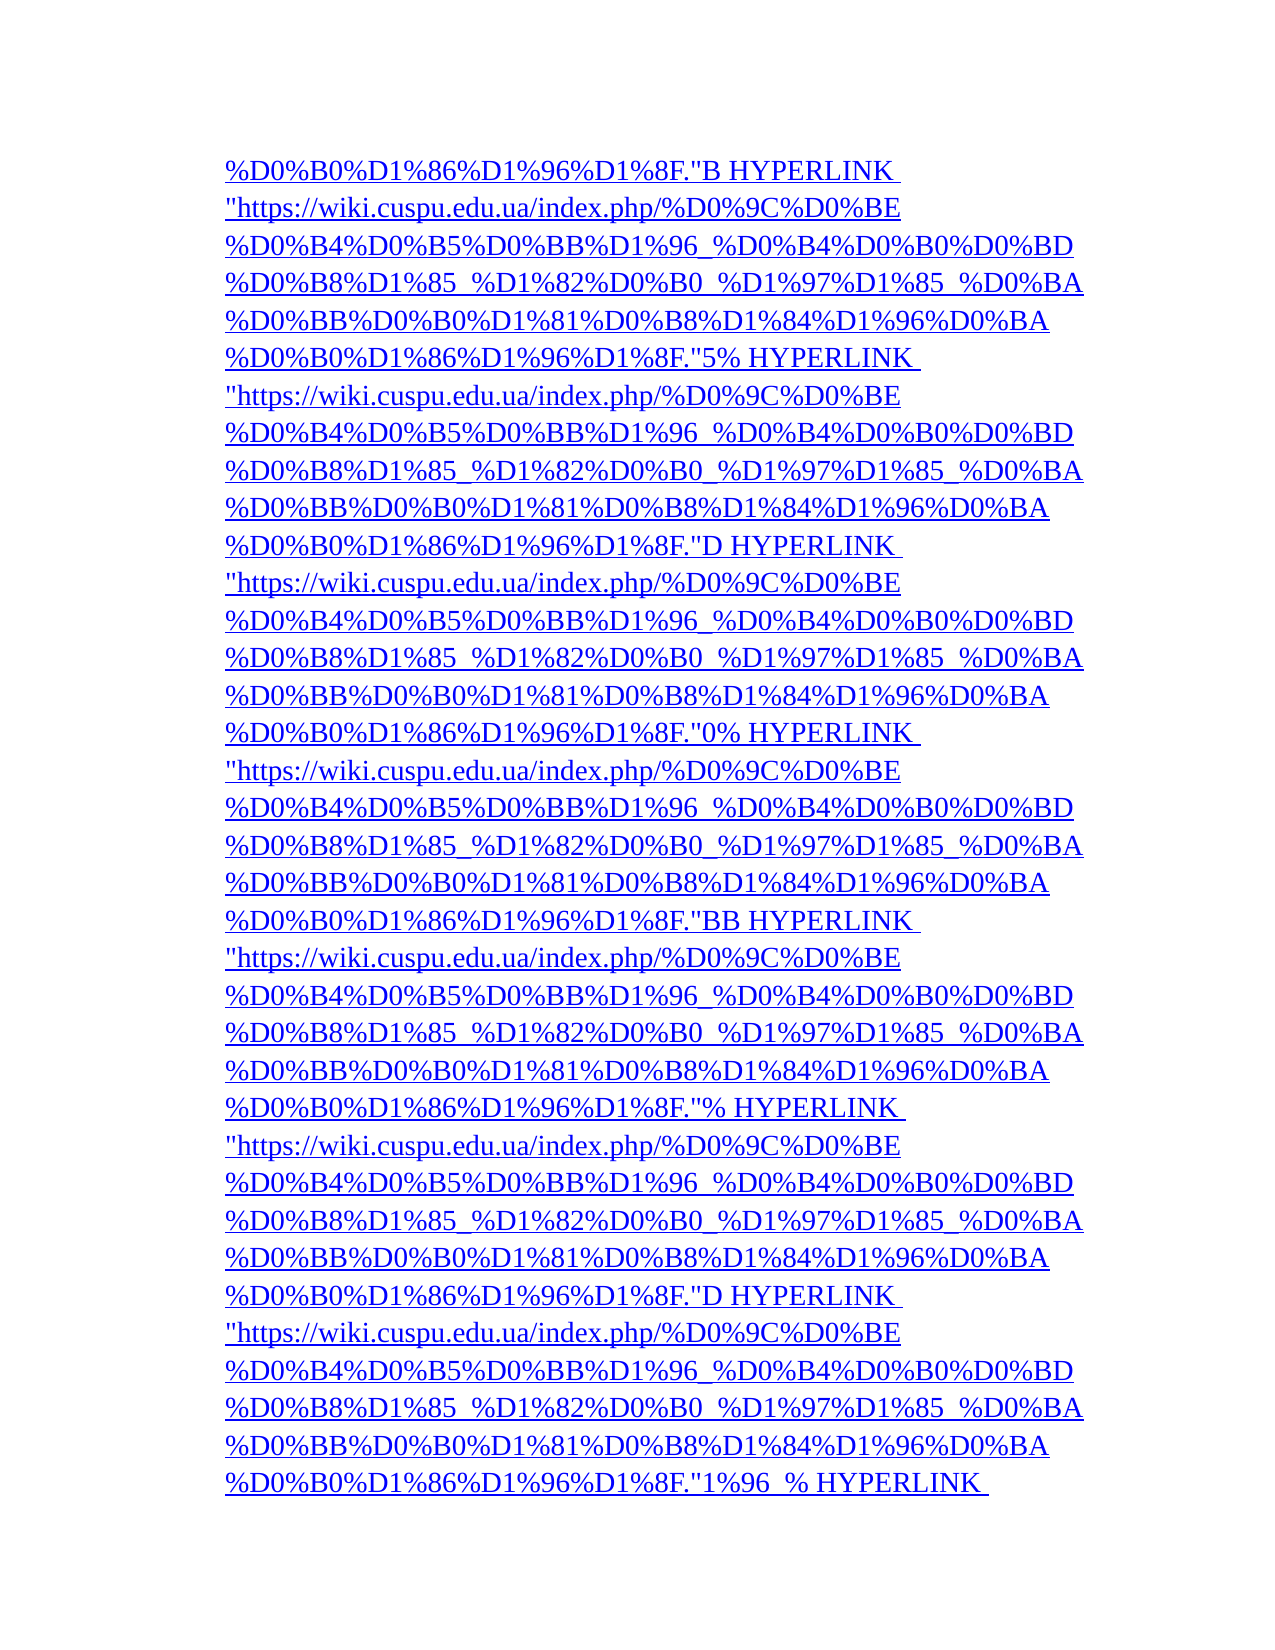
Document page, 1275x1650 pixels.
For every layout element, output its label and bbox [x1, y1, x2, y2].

list [187, 150, 1125, 1500]
